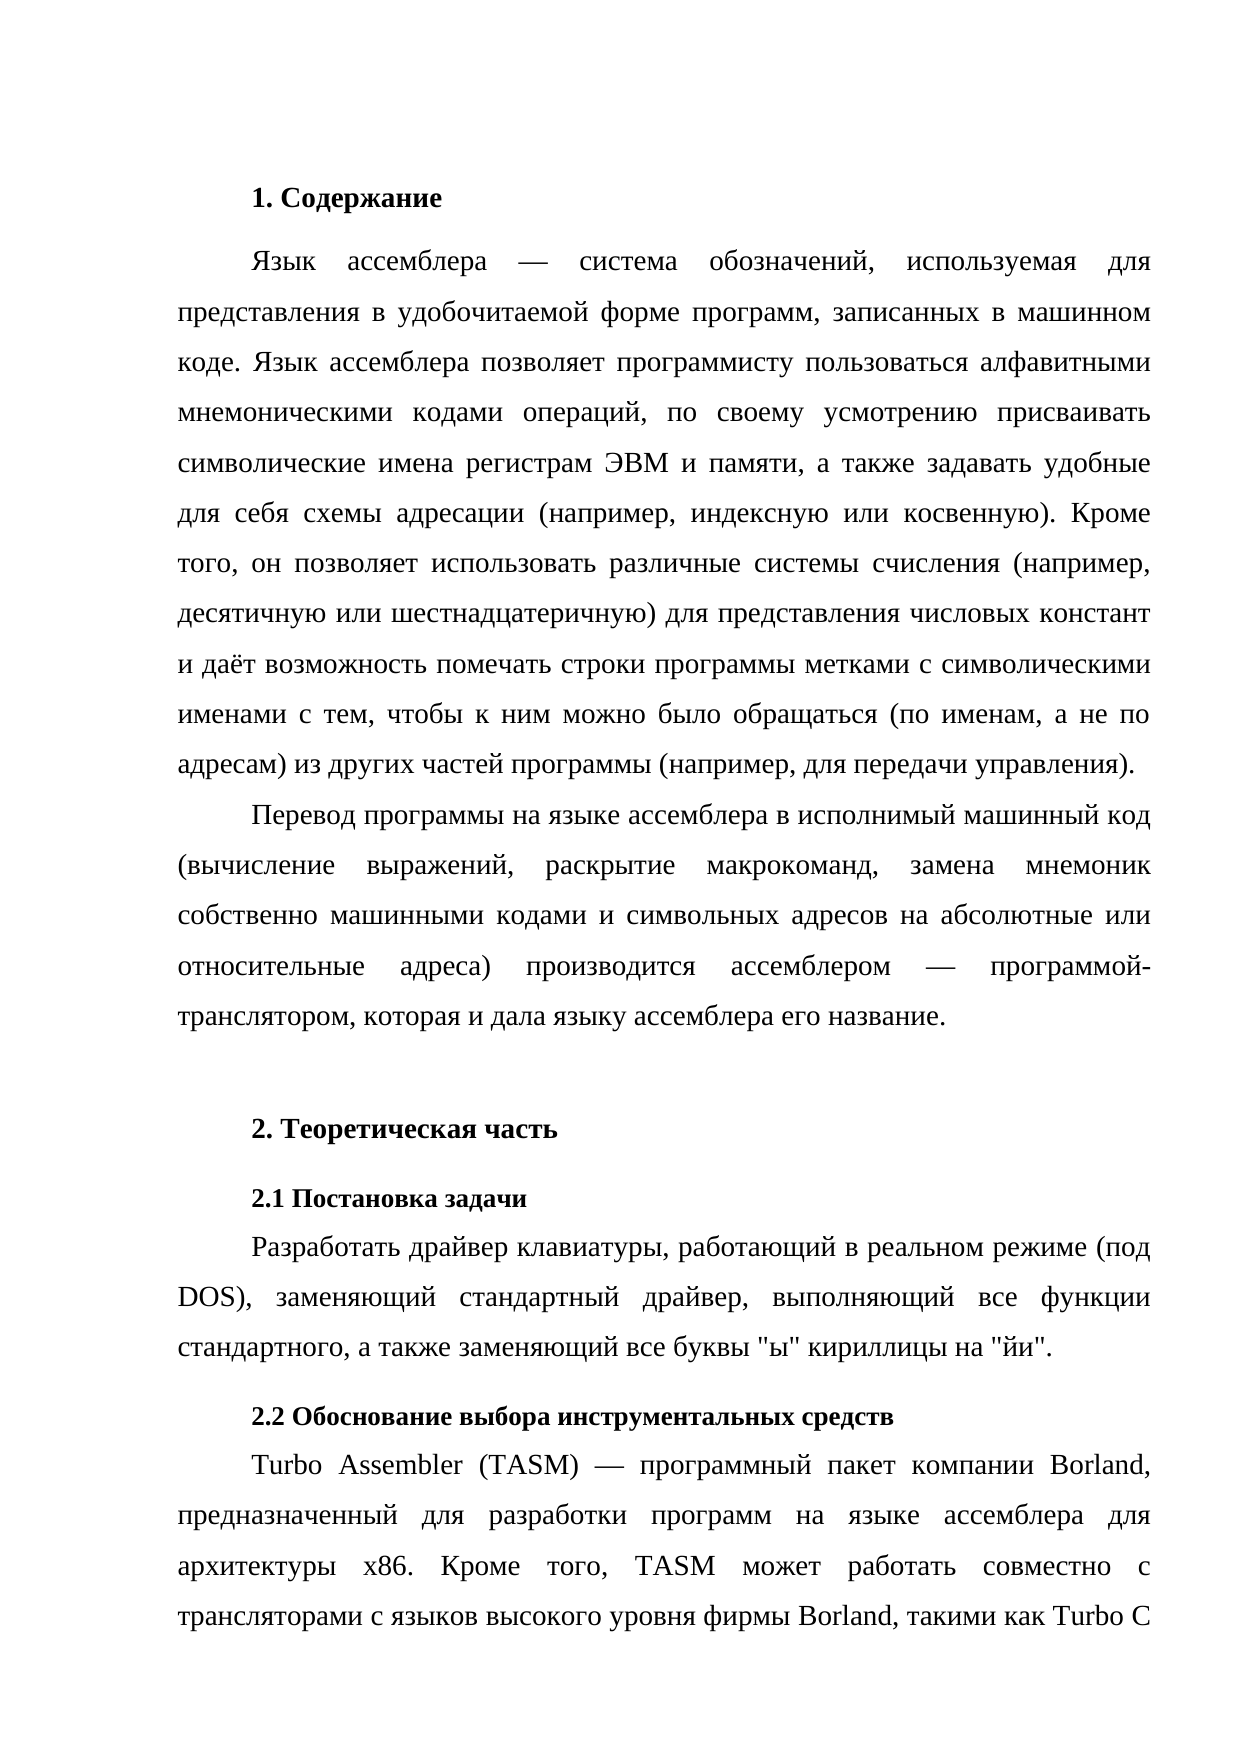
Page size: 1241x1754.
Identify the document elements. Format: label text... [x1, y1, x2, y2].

text Разработать драйвер клавиатуры, работающий в реальном режиме (под DOS), заменяющий стандартный драйвер, выполняющий все функции стандартного, а также заменяющий все буквы "ы" кириллицы на "йи". [177, 1229, 1152, 1363]
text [177, 1447, 1152, 1632]
subtitle 2.1 Постановка задачи [177, 1182, 1152, 1213]
text Перевод программы на языке ассемблера в исполнимый машинный код (вычисление выражений, раскрытие макрокоманд, замена мнемоник собственно машинными кодами и символьных адресов на абсолютные или относительные адреса) производится ассемблером — программой-транслятором, которая и дала языку ассемблера его название. [177, 797, 1152, 1032]
subtitle 2. Теоретическая часть [177, 1111, 1152, 1144]
subtitle 1. Содержание [177, 181, 1152, 214]
text Язык ассемблера — система обозначений, используемая для представления в удобочитаемой форме программ, записанных в машинном коде. Язык ассемблера позволяет программисту пользоваться алфавитными мнемоническими кодами операций, по своему усмотрению присваивать символические имена регистрам ЭВМ и памяти, а также задавать удобные для себя схемы адресации (например, индексную или косвенную). Кроме того, он позволяет использовать различные системы счисления (например, десятичную или шестнадцатеричную) для представления числовых констант и даёт возможность помечать строки программы метками с символическими именами с тем, чтобы к ним можно было обращаться (по именам, а не по адресам) из других частей программы (например, для передачи управления). [177, 243, 1152, 780]
subtitle 2.2 Обоснование выбора инструментальных средств [177, 1401, 1152, 1432]
